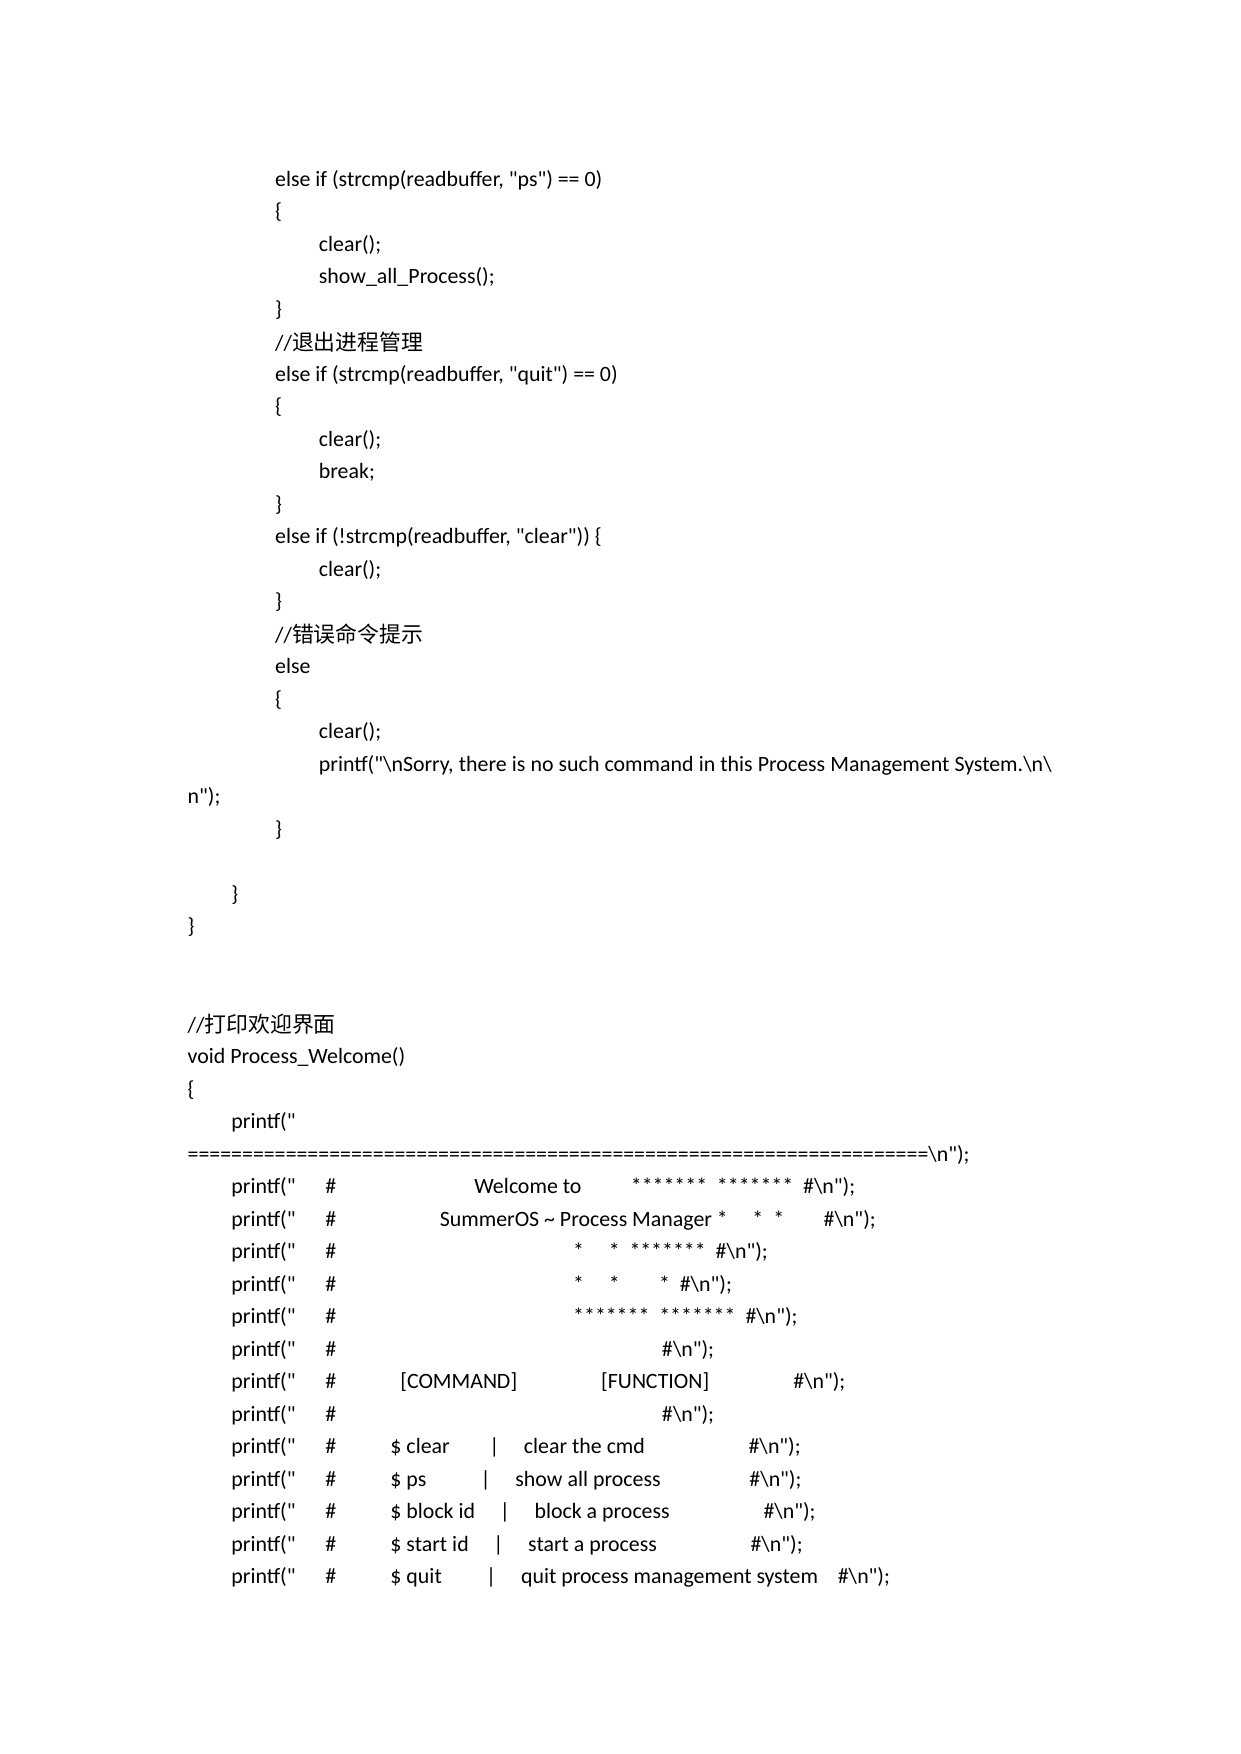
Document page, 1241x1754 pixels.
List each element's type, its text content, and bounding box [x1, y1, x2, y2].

text printf(" # $ ps | show all process #\n"); [187, 1462, 1053, 1494]
text //退出进程管理 [187, 324, 1053, 357]
text printf(" ====================================================================\n"); [187, 1104, 1053, 1169]
text } [187, 812, 1053, 844]
text { [187, 389, 1053, 422]
text } [187, 487, 1053, 519]
text { [187, 682, 1053, 714]
text clear(); [187, 227, 1053, 259]
text printf(" # [COMMAND] [FUNCTION] #\n"); [187, 1364, 1053, 1397]
text } [187, 877, 1053, 909]
text } [187, 584, 1053, 617]
text } [187, 909, 1053, 942]
text printf(" # Welcome to ******* ******* #\n"); [187, 1169, 1053, 1202]
text { [187, 1072, 1053, 1104]
text break; [187, 454, 1053, 487]
text clear(); [187, 552, 1053, 584]
text clear(); [187, 714, 1053, 747]
text printf(" # SummerOS ~ Process Manager * * * #\n"); [187, 1202, 1053, 1234]
text else [187, 649, 1053, 682]
text printf(" # #\n"); [187, 1397, 1053, 1429]
text else if (strcmp(readbuffer, "quit") == 0) [187, 357, 1053, 389]
text clear(); [187, 422, 1053, 454]
text printf(" # * * * #\n"); [187, 1267, 1053, 1299]
text printf(" # ******* ******* #\n"); [187, 1299, 1053, 1332]
text show_all_Process(); [187, 259, 1053, 292]
text printf(" # $ start id | start a process #\n"); [187, 1527, 1053, 1559]
text printf(" # $ clear | clear the cmd #\n"); [187, 1429, 1053, 1462]
text printf(" # #\n"); [187, 1332, 1053, 1364]
text //打印欢迎界面 [187, 1007, 1053, 1039]
text printf(" # $ quit | quit process management system #\n"); [187, 1559, 1053, 1592]
text else if (!strcmp(readbuffer, "clear")) { [187, 519, 1053, 552]
text { [187, 194, 1053, 227]
text } [187, 292, 1053, 324]
text //错误命令提示 [187, 617, 1053, 649]
text printf("\nSorry, there is no such command in this Process Management System.\n\n"); [187, 747, 1053, 812]
text printf(" # $ block id | block a process #\n"); [187, 1494, 1053, 1527]
text printf(" # * * ******* #\n"); [187, 1234, 1053, 1267]
text else if (strcmp(readbuffer, "ps") == 0) [187, 162, 1053, 194]
text void Process_Welcome() [187, 1039, 1053, 1072]
